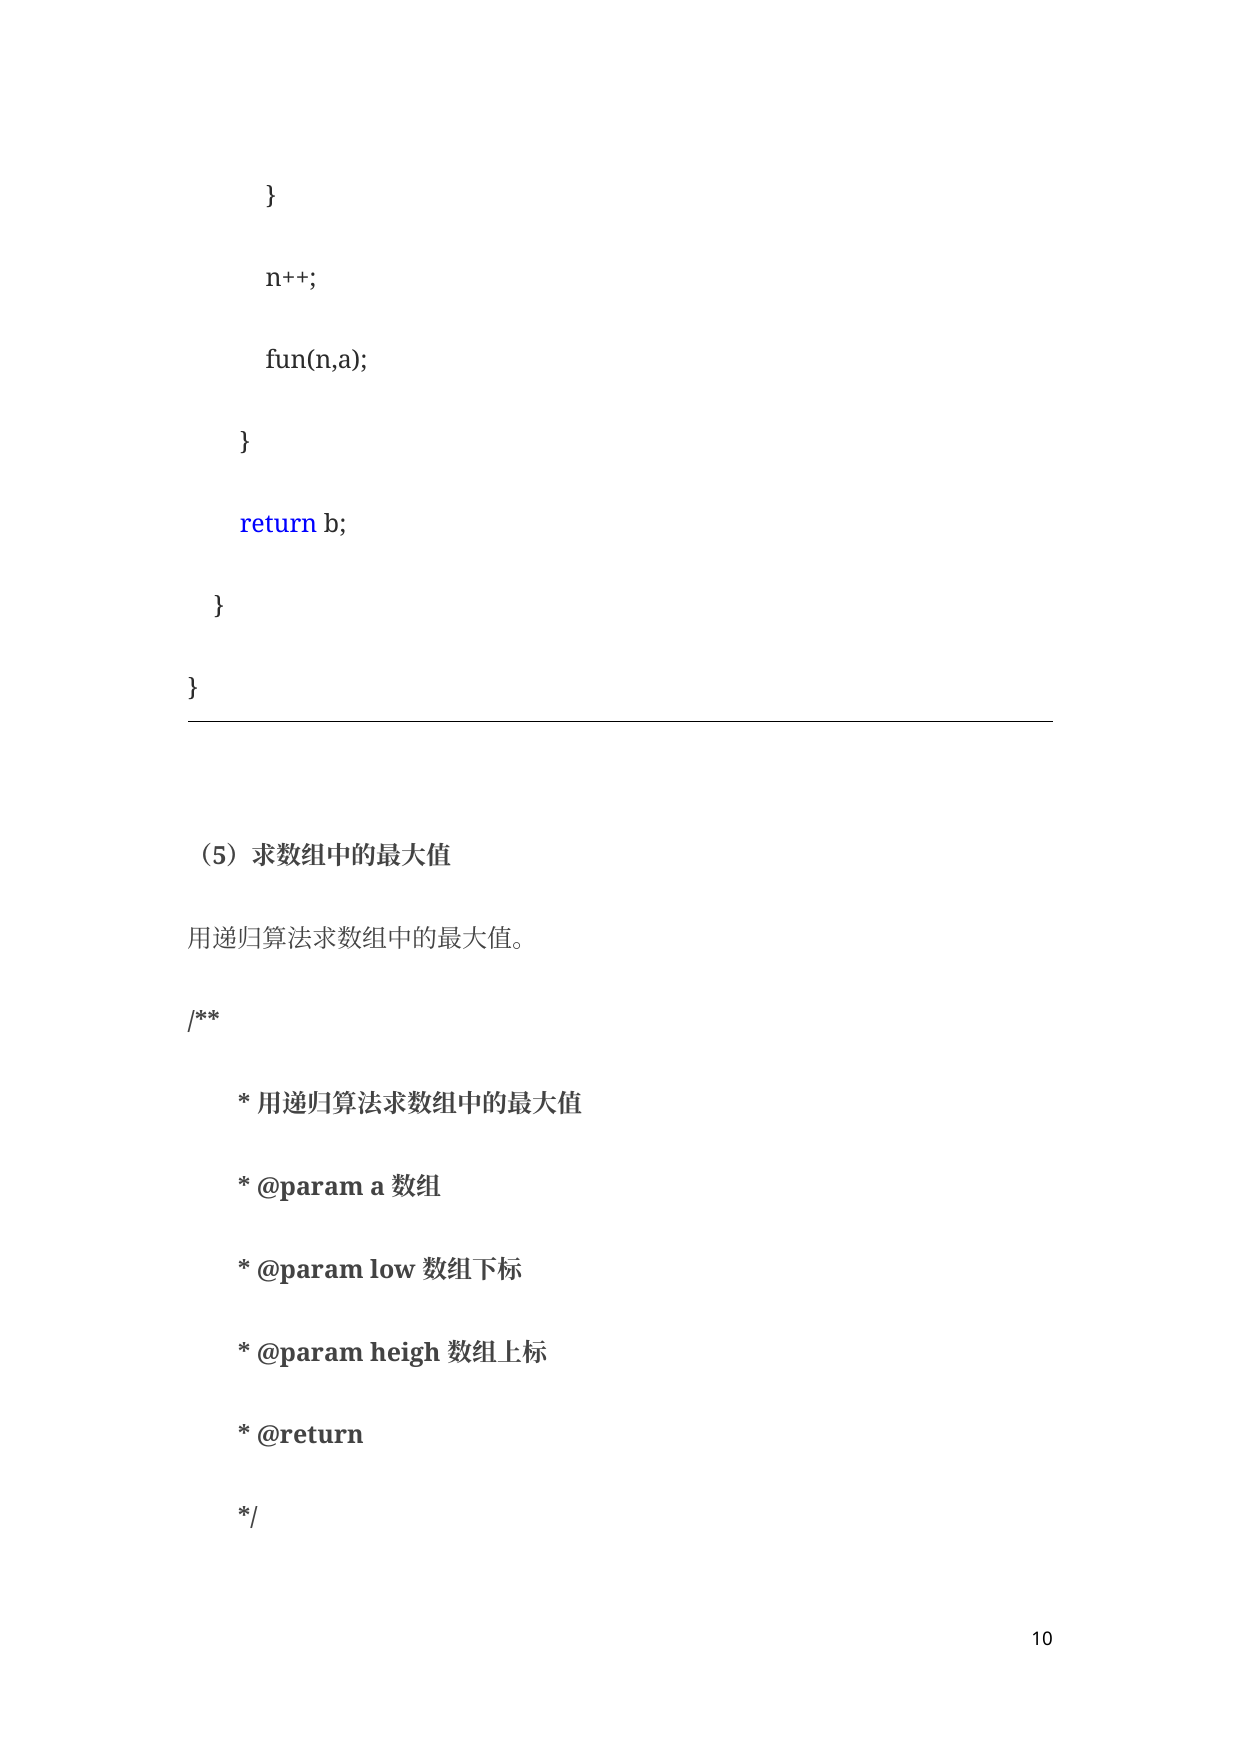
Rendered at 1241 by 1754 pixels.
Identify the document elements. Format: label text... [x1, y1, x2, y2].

text } [187, 162, 1053, 227]
text * 用递归算法求数组中的最大值 [187, 1069, 1053, 1134]
text （5）求数组中的最大值 [187, 821, 1053, 886]
text } [187, 572, 1053, 637]
text n++; [187, 244, 1053, 309]
text 用递归算法求数组中的最大值。 [187, 904, 1053, 969]
text fun(n,a); [187, 326, 1053, 391]
text */ [187, 1483, 1053, 1548]
text } [187, 408, 1053, 473]
text * @param a 数组 [187, 1152, 1053, 1217]
text return b; [187, 490, 1053, 555]
text } [187, 654, 1053, 722]
text /** [187, 987, 1053, 1052]
text * @param heigh 数组上标 [187, 1318, 1053, 1383]
text * @return [187, 1401, 1053, 1466]
text * @param low 数组下标 [187, 1235, 1053, 1300]
